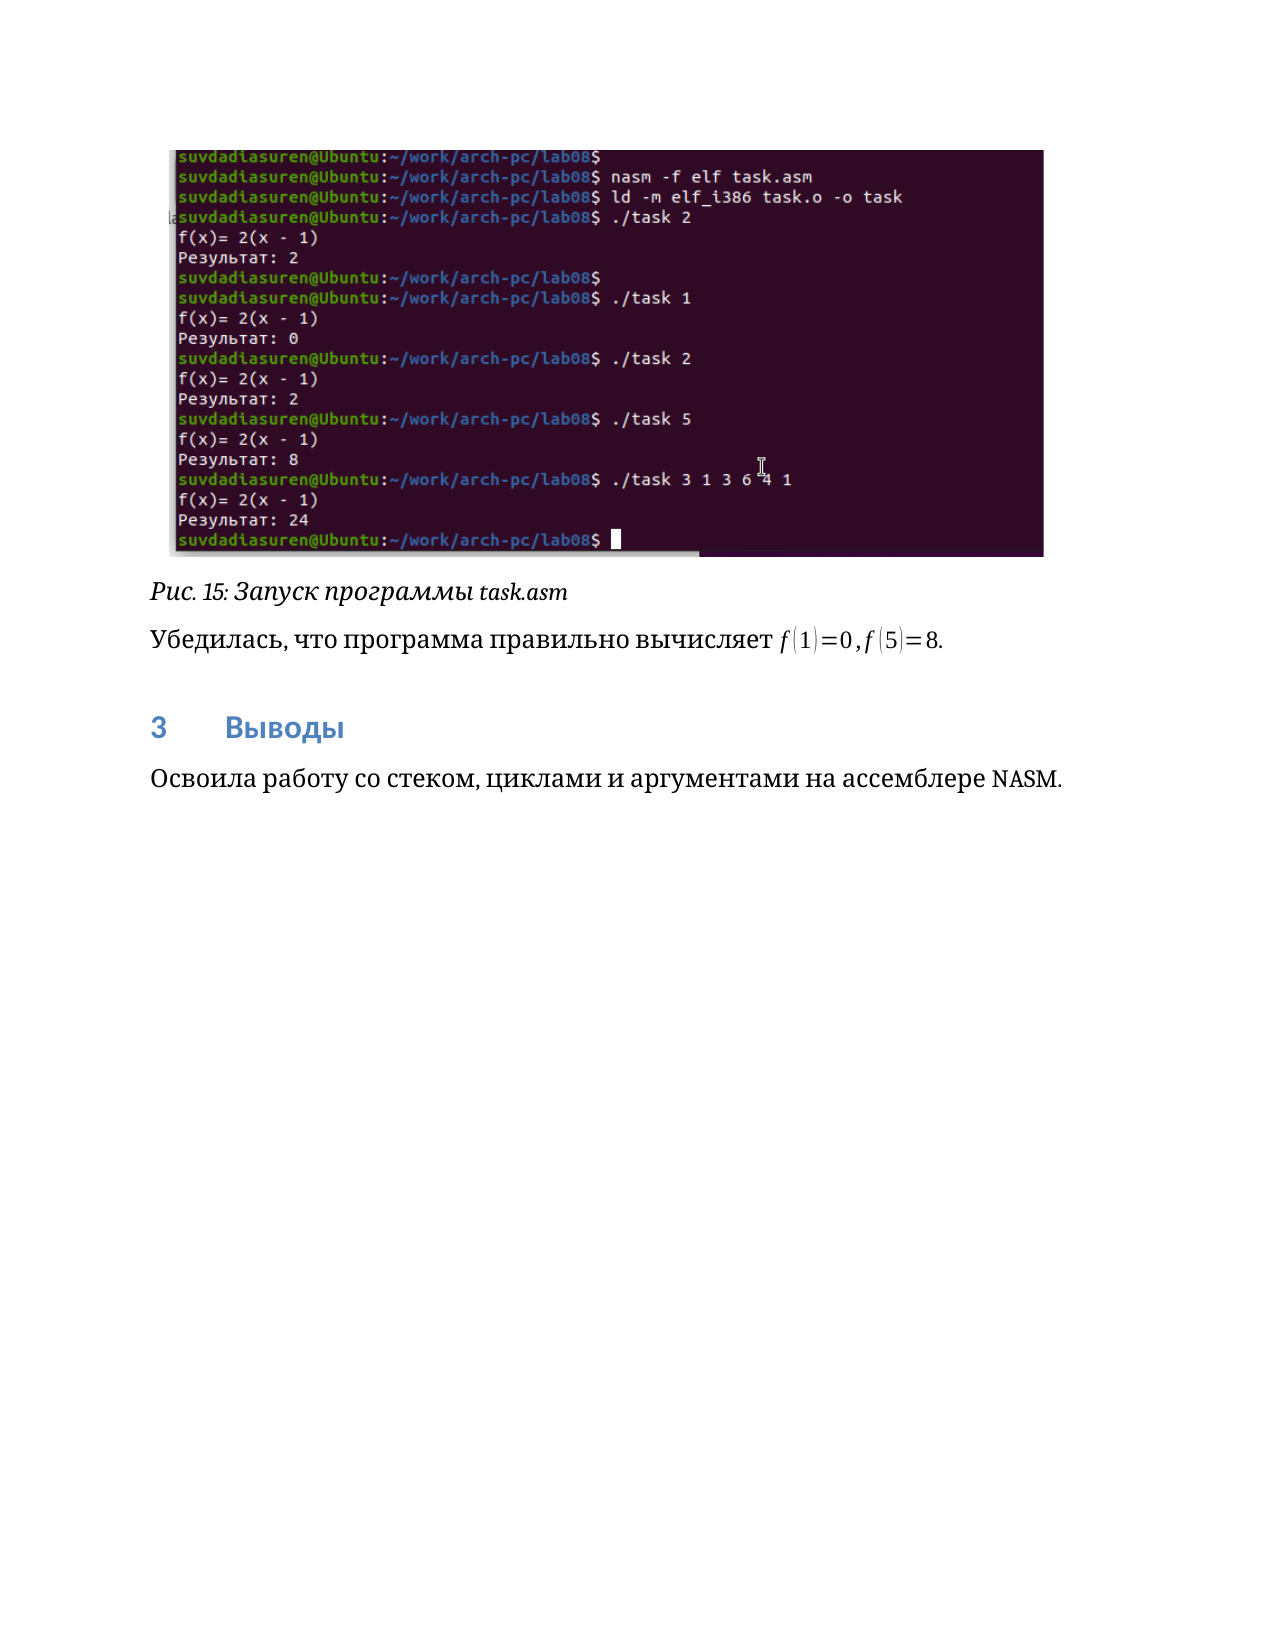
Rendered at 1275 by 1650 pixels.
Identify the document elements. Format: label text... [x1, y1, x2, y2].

text Освоила работу со стеком, циклами и аргументами на ассемблере NASM. [150, 765, 1125, 794]
picture [168, 150, 1044, 557]
text Убедилась, что программа правильно вычисляет . [150, 625, 1125, 656]
text Рис. 15: Запуск программы task.asm [150, 578, 1125, 606]
subtitle 3 Выводы [150, 706, 1125, 746]
